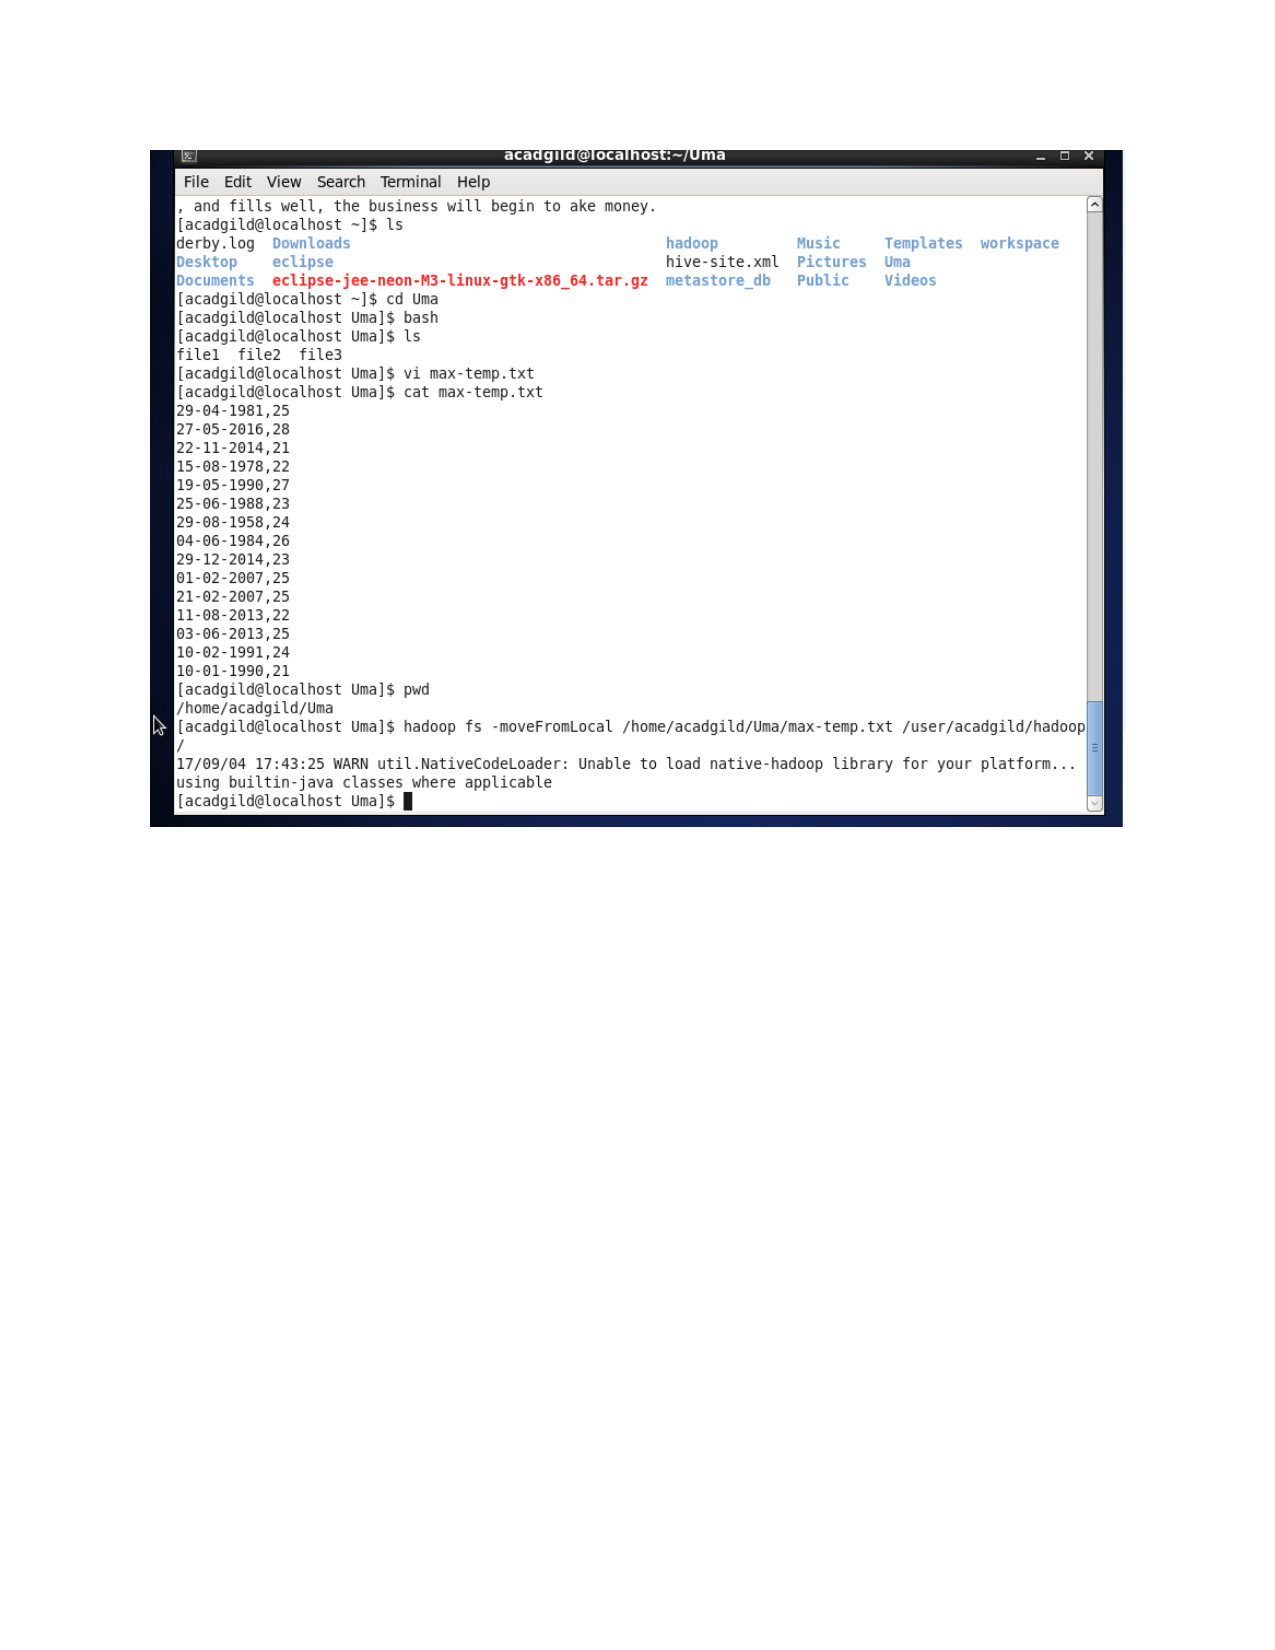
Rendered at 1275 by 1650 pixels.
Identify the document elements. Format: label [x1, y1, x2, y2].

picture [150, 150, 1125, 827]
